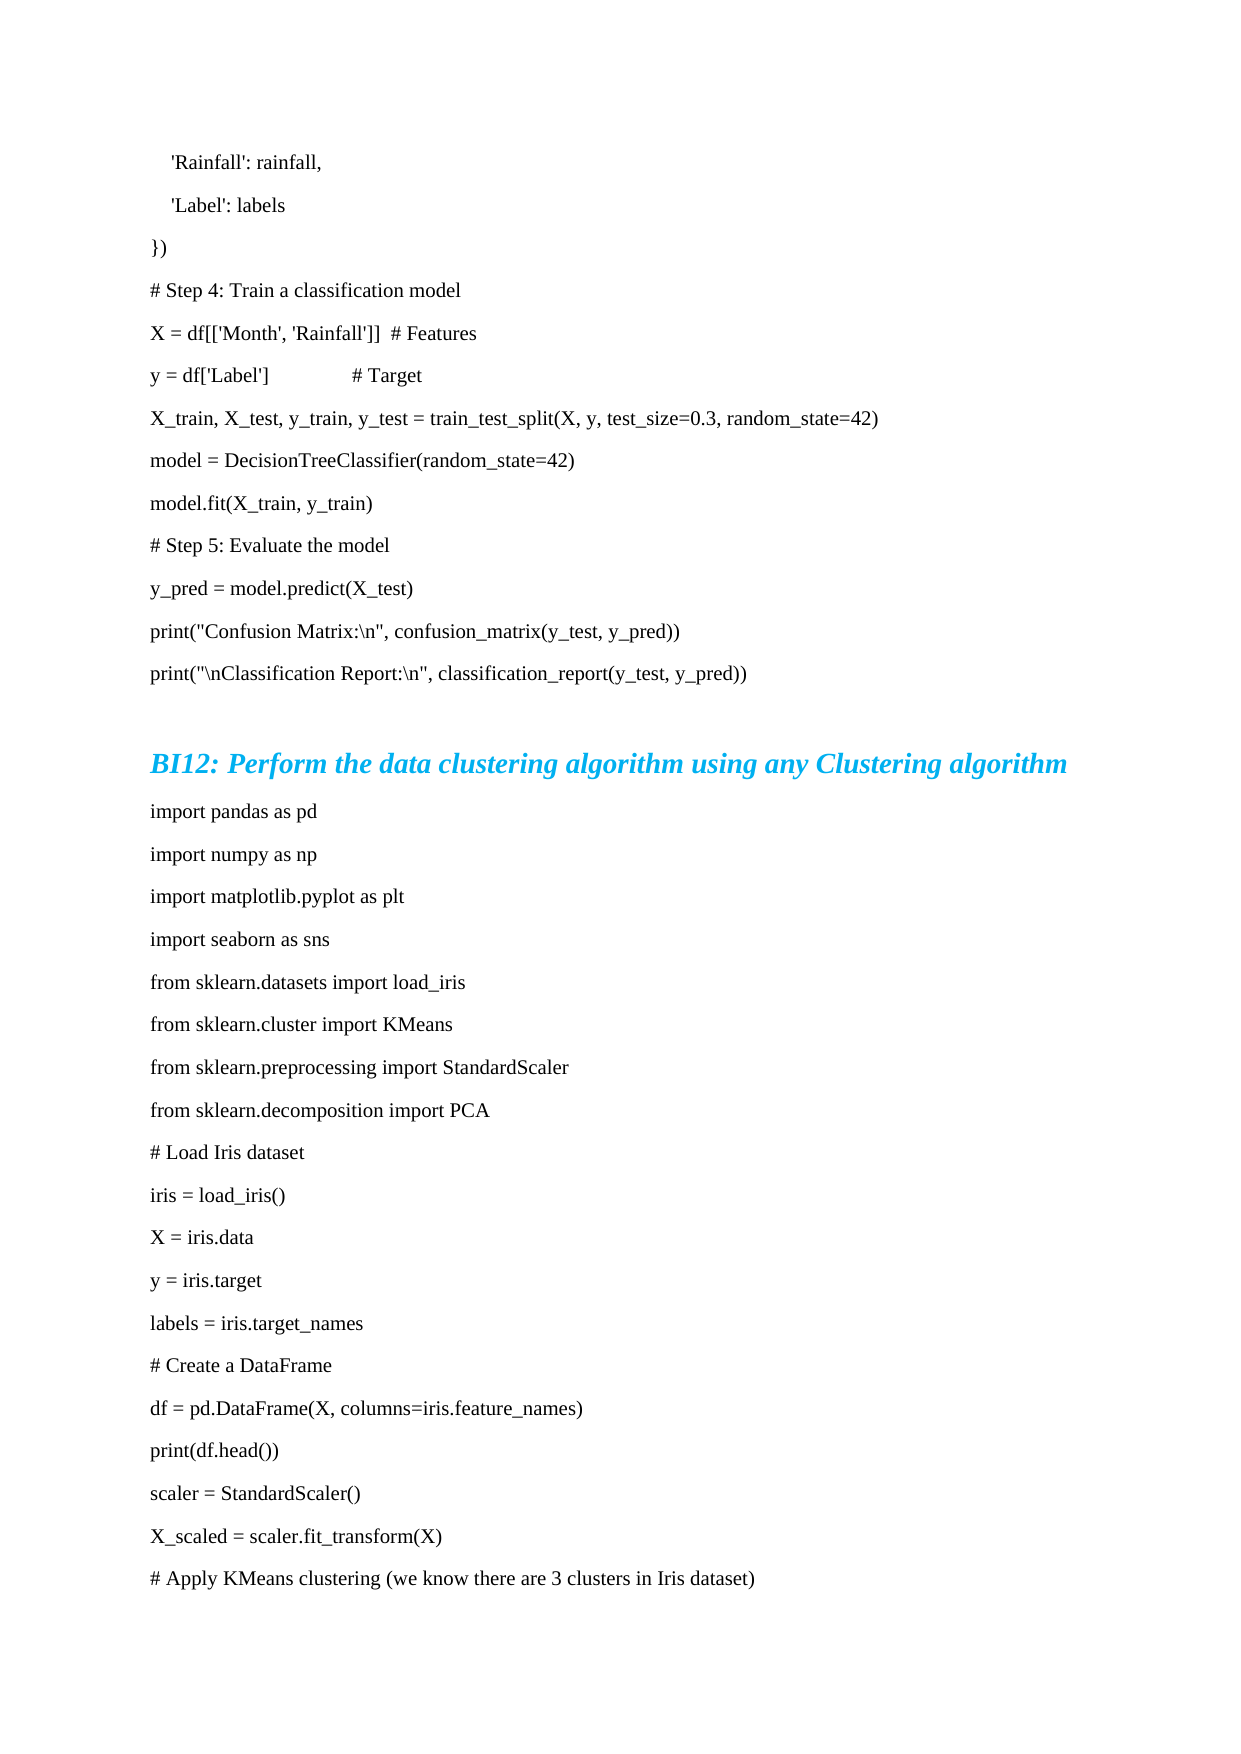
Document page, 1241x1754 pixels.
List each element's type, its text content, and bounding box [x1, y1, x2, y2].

text 'Label': labels [150, 193, 1090, 217]
text X_train, X_test, y_train, y_test = train_test_split(X, y, test_size=0.3, random_state=42) [150, 406, 1090, 430]
text # Apply KMeans clustering (we know there are 3 clusters in Iris dataset) [150, 1566, 1090, 1590]
text X_scaled = scaler.fit_transform(X) [150, 1523, 1090, 1548]
text # Step 5: Evaluate the model [150, 533, 1090, 557]
text model.fit(X_train, y_train) [150, 491, 1090, 515]
text BI12: Perform the data clustering algorithm using any Clustering algorithm [150, 746, 1090, 780]
text import matplotlib.pyplot as plt [150, 884, 1090, 908]
text import numpy as np [150, 842, 1090, 866]
text X = df[['Month', 'Rainfall']] # Features [150, 320, 1090, 344]
text X = iris.data [150, 1225, 1090, 1249]
text y_pred = model.predict(X_test) [150, 576, 1090, 600]
text from sklearn.cluster import KMeans [150, 1012, 1090, 1036]
text model = DecisionTreeClassifier(random_state=42) [150, 448, 1090, 472]
text print(df.head()) [150, 1438, 1090, 1462]
text labels = iris.target_names [150, 1311, 1090, 1334]
text # Load Iris dataset [150, 1140, 1090, 1164]
text iris = load_iris() [150, 1183, 1090, 1207]
text # Step 4: Train a classification model [150, 278, 1090, 302]
text print("\nClassification Report:\n", classification_report(y_test, y_pred)) [150, 661, 1090, 685]
text from sklearn.preprocessing import StandardScaler [150, 1055, 1090, 1079]
text import seaborn as sns [150, 927, 1090, 951]
text }) [150, 235, 1090, 259]
text y = df['Label'] # Target [150, 363, 1090, 387]
text df = pd.DataFrame(X, columns=iris.feature_names) [150, 1396, 1090, 1420]
text print("Confusion Matrix:\n", confusion_matrix(y_test, y_pred)) [150, 619, 1090, 643]
text scaler = StandardScaler() [150, 1481, 1090, 1505]
text y = iris.target [150, 1268, 1090, 1292]
text from sklearn.datasets import load_iris [150, 970, 1090, 994]
text from sklearn.decomposition import PCA [150, 1097, 1090, 1122]
text # Create a DataFrame [150, 1353, 1090, 1377]
text import pandas as pd [150, 799, 1090, 823]
text 'Rainfall': rainfall, [150, 150, 1090, 174]
